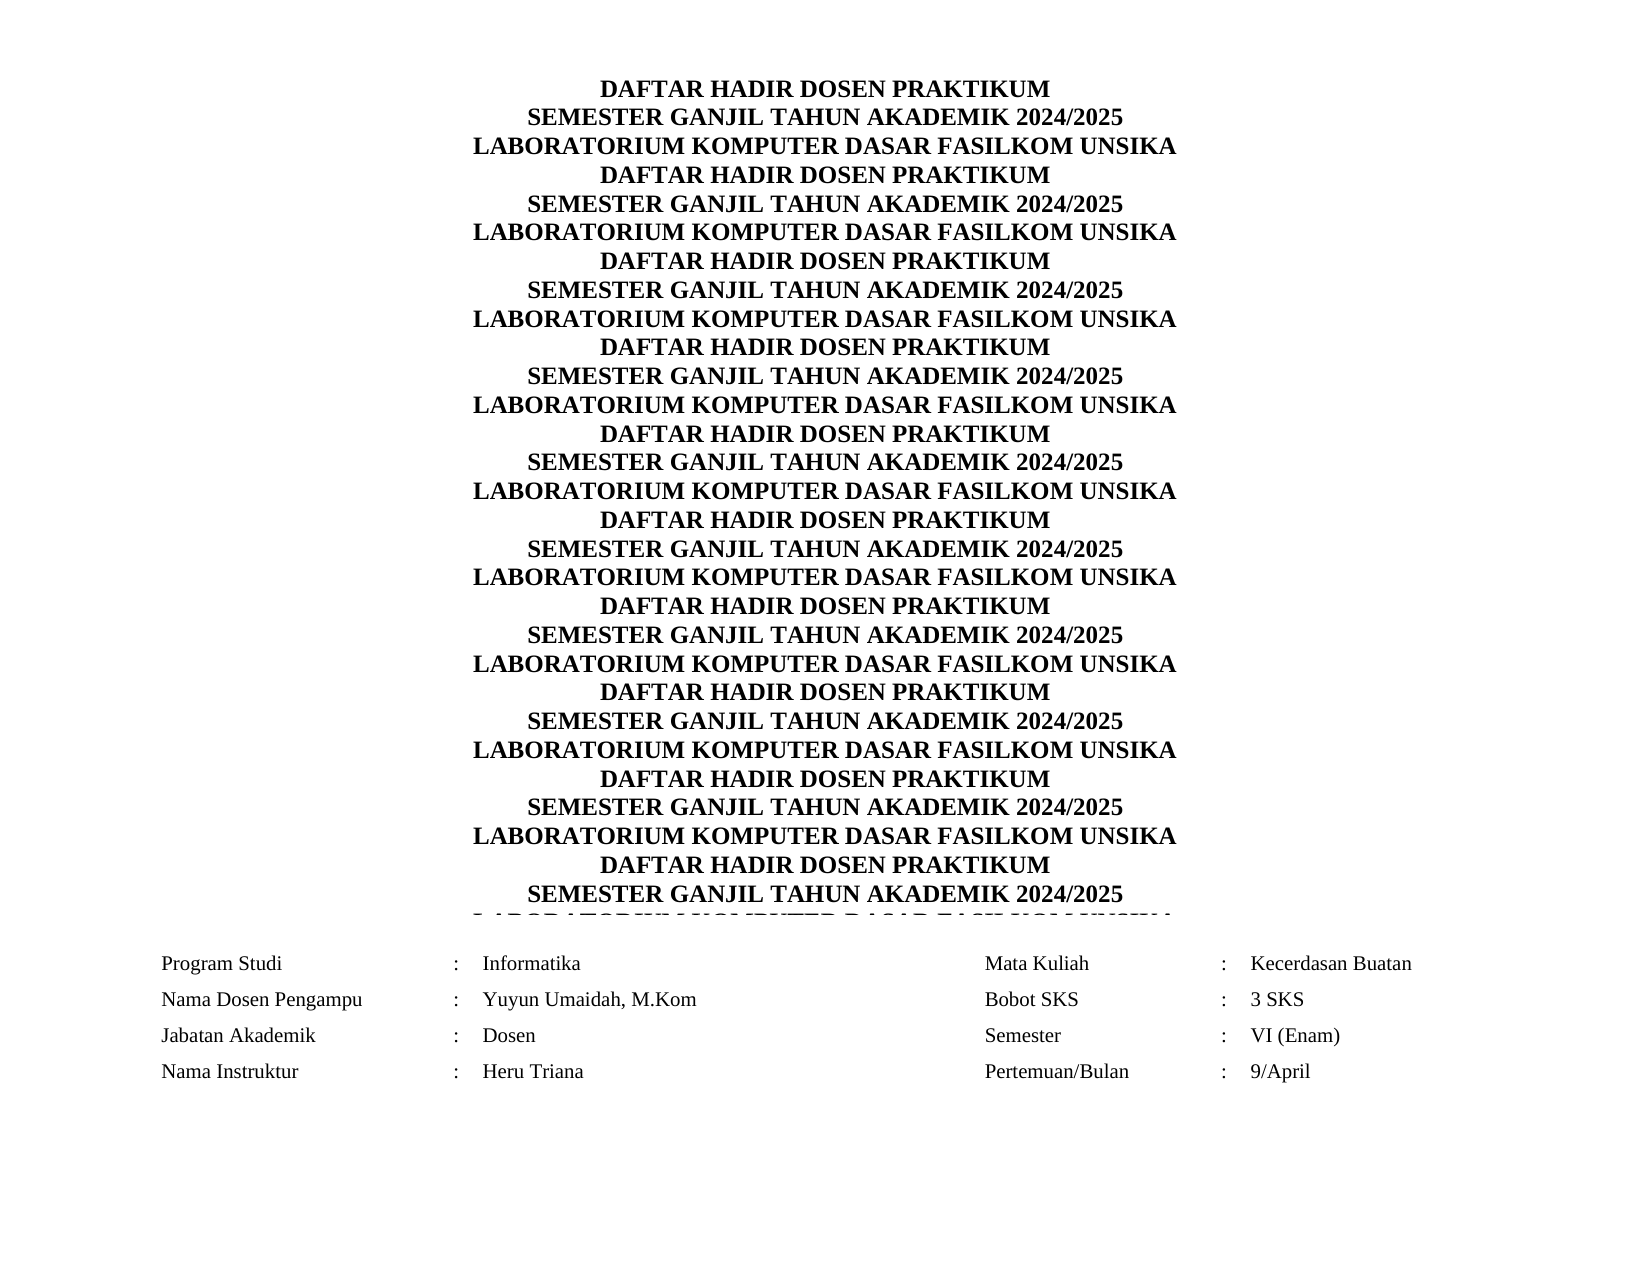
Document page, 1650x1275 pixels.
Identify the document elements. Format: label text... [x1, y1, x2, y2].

table_header Kecerdasan Buatan [1239, 945, 1519, 981]
table_cell VI (Enam) [1239, 1017, 1519, 1053]
table_cell Nama Instruktur [150, 1053, 442, 1089]
table_cell 3 SKS [1239, 981, 1519, 1017]
table_cell Bobot SKS [973, 981, 1209, 1017]
table_cell Dosen [471, 1017, 973, 1053]
table_cell Heru Triana [471, 1053, 973, 1089]
table_cell Yuyun Umaidah, M.Kom [471, 981, 973, 1017]
table_cell Nama Dosen Pengampu [150, 981, 442, 1017]
table_cell : [442, 1053, 471, 1089]
table_header Program Studi [150, 945, 442, 981]
table_cell : [1210, 1017, 1239, 1053]
table_cell Pertemuan/Bulan [973, 1053, 1209, 1089]
table_cell : [442, 1017, 471, 1053]
table_header Mata Kuliah [973, 945, 1209, 981]
table_cell Semester [973, 1017, 1209, 1053]
table_cell 9/April [1239, 1053, 1519, 1089]
table_cell Jabatan Akademik [150, 1017, 442, 1053]
table_header : [442, 945, 471, 981]
table_cell : [1210, 1053, 1239, 1089]
table_cell : [442, 981, 471, 1017]
table_header Informatika [471, 945, 973, 981]
table_cell : [1210, 981, 1239, 1017]
table_header : [1210, 945, 1239, 981]
